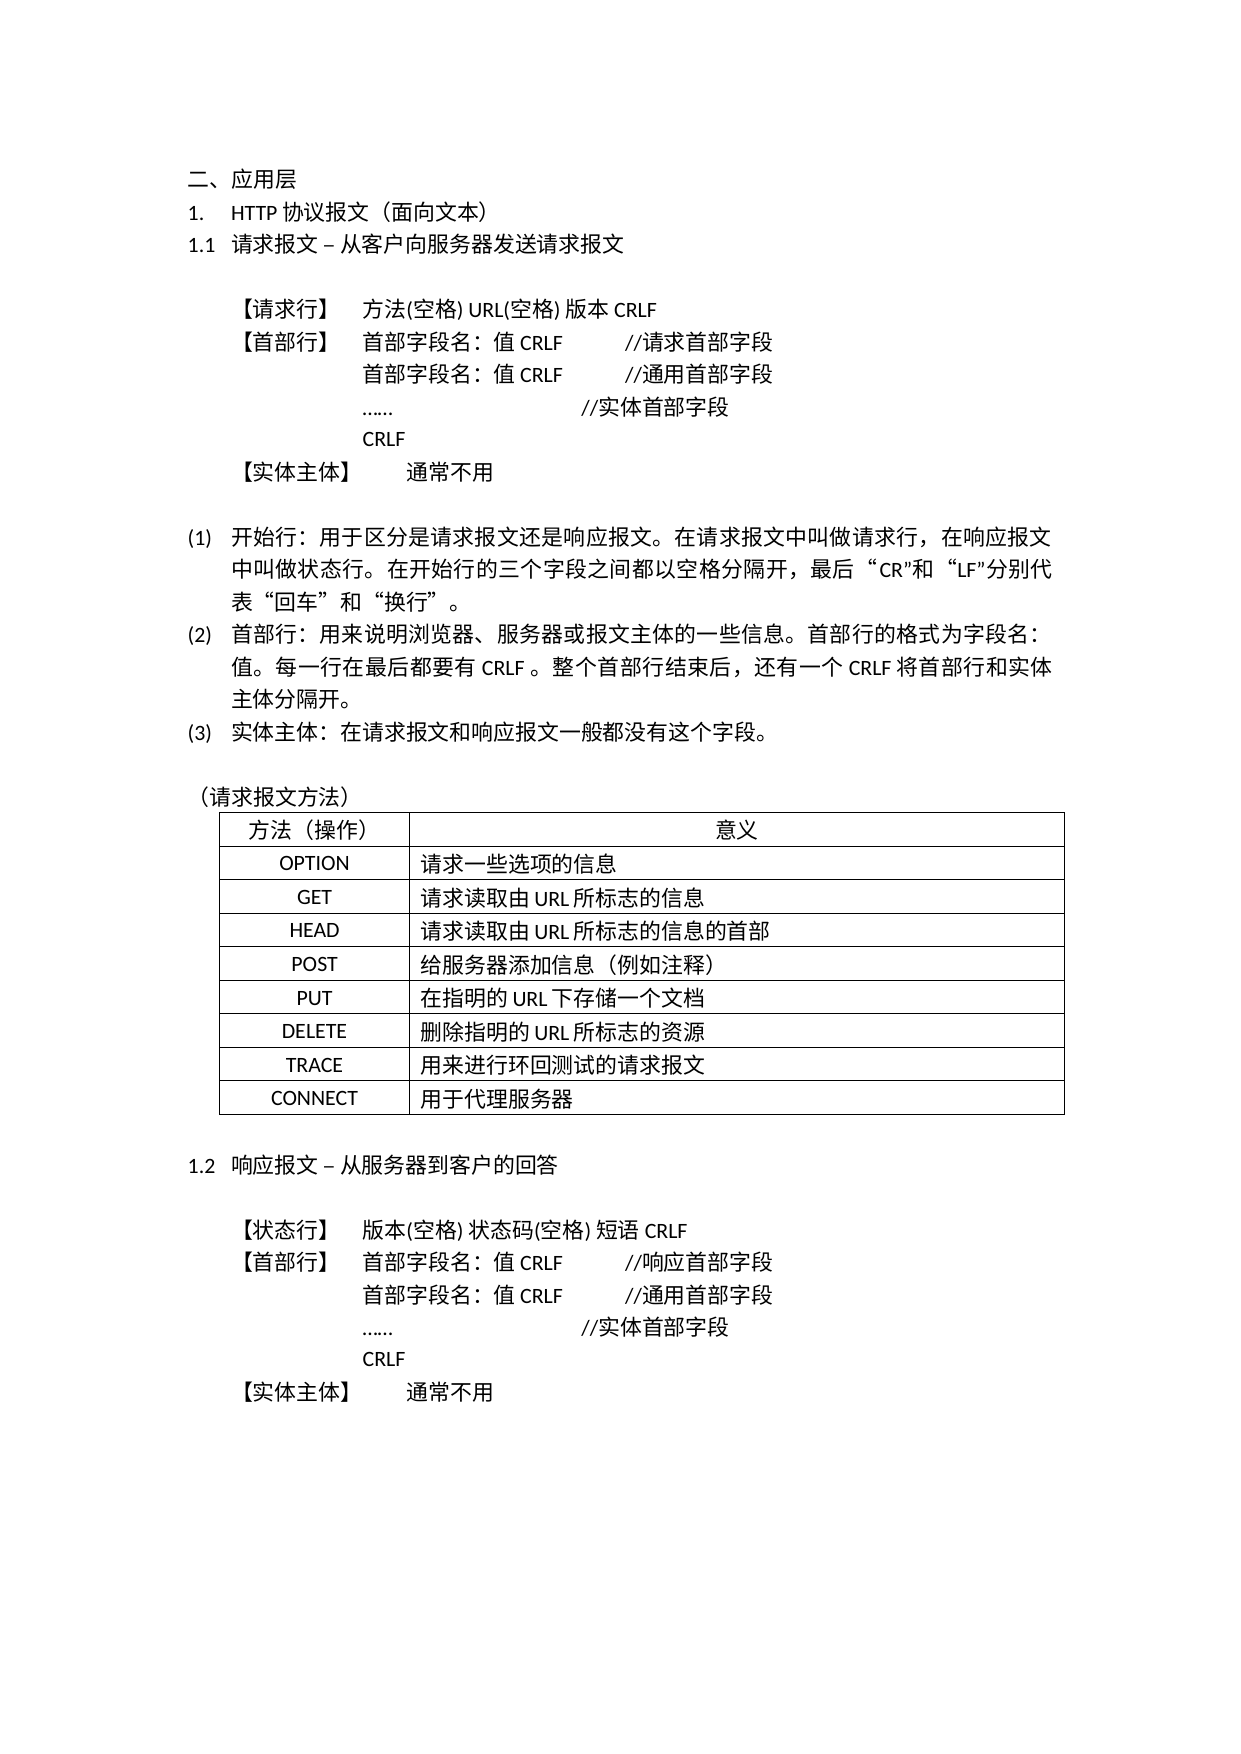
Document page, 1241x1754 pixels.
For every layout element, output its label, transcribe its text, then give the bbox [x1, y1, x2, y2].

text 【实体主体】 通常不用 [187, 1375, 1053, 1407]
text 1.1 请求报文 – 从客户向服务器发送请求报文 [187, 227, 1053, 259]
text …… //实体首部字段 [187, 389, 1053, 422]
table_header 方法（操作） [220, 813, 409, 846]
text （请求报文方法） [187, 779, 1053, 812]
table_cell 请求一些选项的信息 [410, 847, 1064, 879]
table_header 意义 [410, 813, 1064, 846]
text CRLF [187, 1342, 1053, 1375]
text 【首部行】 首部字段名：值CRLF //响应首部字段 [187, 1245, 1053, 1277]
table_cell 在指明的URL下存储一个文档 [410, 981, 1064, 1013]
table_cell 用于代理服务器 [410, 1081, 1064, 1114]
text 首部字段名：值CRLF //通用首部字段 [187, 1277, 1053, 1310]
table_cell 用来进行环回测试的请求报文 [410, 1048, 1064, 1080]
text (1) 开始行：用于区分是请求报文还是响应报文。在请求报文中叫做请求行，在响应报文中叫做状态行。在开始行的三个字段之间都以空格分隔开，最后“CR”和“LF”分别代表“回车”和“换行”。 [187, 519, 1053, 617]
table_cell GET [220, 880, 409, 913]
text (2) 首部行：用来说明浏览器、服务器或报文主体的一些信息。首部行的格式为字段名：值。每一行在最后都要有CRLF 。整个首部行结束后，还有一个CRLF将首部行和实体主体分隔开。 [187, 617, 1053, 714]
table_cell PUT [220, 981, 409, 1013]
text …… //实体首部字段 [187, 1310, 1053, 1342]
text 首部字段名：值CRLF //通用首部字段 [187, 357, 1053, 389]
text 1.2 响应报文 – 从服务器到客户的回答 [187, 1147, 1053, 1180]
text 二、应用层 [187, 162, 1053, 194]
table_cell TRACE [220, 1048, 409, 1080]
text 【状态行】 版本(空格) 状态码(空格) 短语 CRLF [187, 1212, 1053, 1245]
table_cell 删除指明的URL所标志的资源 [410, 1014, 1064, 1047]
table_cell 请求读取由URL所标志的信息的首部 [410, 914, 1064, 946]
table_cell 给服务器添加信息（例如注释） [410, 947, 1064, 980]
table_cell OPTION [220, 847, 409, 879]
text 1. HTTP协议报文（面向文本） [187, 194, 1053, 227]
table_cell HEAD [220, 914, 409, 946]
text (3) 实体主体：在请求报文和响应报文一般都没有这个字段。 [187, 714, 1053, 747]
table_cell CONNECT [220, 1081, 409, 1114]
text 【实体主体】 通常不用 [187, 454, 1053, 487]
table_cell DELETE [220, 1014, 409, 1047]
text 【请求行】 方法(空格) URL(空格) 版本 CRLF [187, 292, 1053, 324]
text 【首部行】 首部字段名：值CRLF //请求首部字段 [187, 324, 1053, 357]
table_cell POST [220, 947, 409, 980]
table_cell 请求读取由URL所标志的信息 [410, 880, 1064, 913]
text CRLF [187, 422, 1053, 454]
